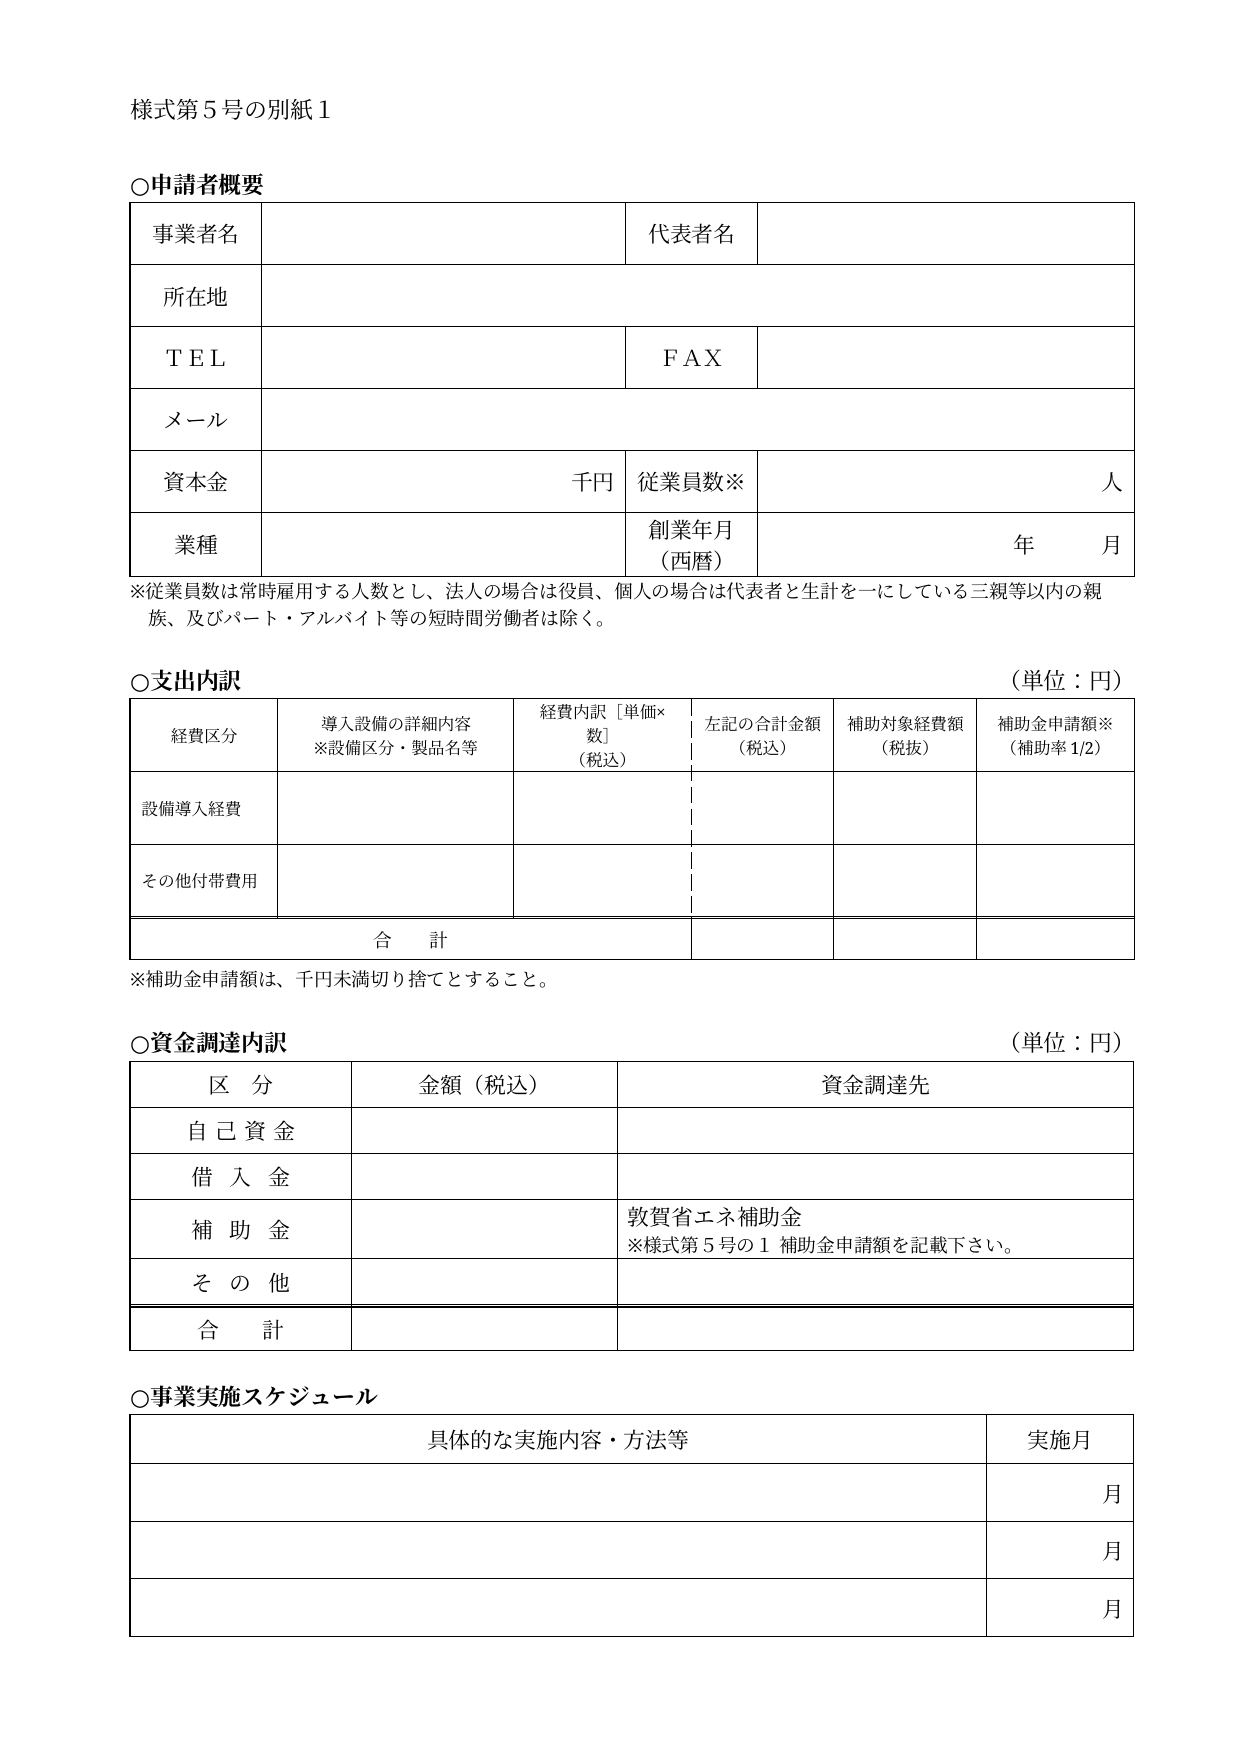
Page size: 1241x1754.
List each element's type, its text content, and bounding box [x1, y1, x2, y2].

table_cell 合 計 [131, 919, 691, 959]
text ※従業員数は常時雇用する人数とし、法人の場合は役員、個人の場合は代表者と生計を一にしている三親等以内の親族、及びパート・アルバイト等の短時間労働者は除く。 [130, 577, 1110, 631]
table_cell 借入金 [131, 1154, 351, 1199]
table_cell 従業員数※ [626, 451, 757, 512]
table_header 代表者名 [626, 203, 757, 264]
table_header 資金調達先 [618, 1062, 1133, 1107]
table_cell [352, 1108, 617, 1153]
table_cell ＦＡＸ [626, 327, 757, 388]
table_cell 自己資金 [131, 1108, 351, 1153]
table_header 実施月 [987, 1415, 1133, 1463]
table_cell [514, 845, 691, 916]
table_cell 補助金 [131, 1200, 351, 1258]
text ○事業実施スケジュール [130, 1377, 1110, 1414]
text ○申請者概要 [130, 164, 1110, 202]
table_cell [977, 845, 1134, 916]
table_cell [758, 327, 1134, 388]
table_cell [514, 772, 691, 843]
table_header 補助金申請額※ （補助率1/2） [977, 699, 1134, 771]
table_cell 所在地 [131, 265, 261, 326]
table_header 導入設備の詳細内容 ※設備区分・製品名等 [278, 699, 513, 771]
table_cell 千円 [262, 451, 625, 512]
table_cell [692, 919, 833, 959]
table_header 事業者名 [131, 203, 261, 264]
text ○支出内訳 （単位：円） [130, 661, 1140, 698]
table_cell その他 [131, 1259, 351, 1304]
table_cell [278, 772, 513, 843]
table_cell メール [131, 389, 261, 450]
table_cell [834, 772, 976, 843]
table_cell 年 月 [758, 513, 1134, 576]
table_cell 月 [987, 1522, 1133, 1578]
table_cell 資本金 [131, 451, 261, 512]
table_header 左記の合計金額 （税込） [691, 699, 833, 771]
table_cell 設備導入経費 [131, 772, 277, 843]
table_cell [352, 1154, 617, 1199]
table_cell [262, 265, 1134, 326]
table_cell [352, 1259, 617, 1304]
table_cell 合 計 [131, 1308, 351, 1350]
table_cell [618, 1308, 1133, 1350]
table_cell [691, 772, 833, 843]
table_cell 月 [987, 1579, 1133, 1636]
table_header [758, 203, 1134, 264]
table_header 具体的な実施内容・方法等 [131, 1415, 986, 1463]
table_cell その他付帯費用 [131, 845, 277, 916]
table_cell [618, 1108, 1133, 1153]
table_cell 敦賀省エネ補助金 ※様式第５号の１ 補助金申請額を記載下さい。 [618, 1200, 1133, 1258]
table_cell [834, 845, 976, 916]
table_cell [977, 919, 1134, 959]
table_cell [352, 1308, 617, 1350]
table_cell [262, 513, 625, 576]
table_cell [131, 1579, 986, 1636]
table_cell [278, 845, 513, 916]
table_cell 月 [987, 1464, 1133, 1521]
table_cell [977, 772, 1134, 843]
table_cell ＴＥＬ [131, 327, 261, 388]
table_cell [834, 919, 976, 959]
table_header [262, 203, 625, 264]
table_cell 業種 [131, 513, 261, 576]
table_header 補助対象経費額 （税抜） [834, 699, 976, 771]
table_header 経費区分 [131, 699, 277, 771]
table_header 金額（税込） [352, 1062, 617, 1107]
table_cell [262, 389, 1134, 450]
table_cell [618, 1259, 1133, 1304]
text 様式第５号の別紙１ [130, 89, 1067, 127]
table_cell [262, 327, 625, 388]
table_cell [352, 1200, 617, 1258]
text ※補助金申請額は、千円未満切り捨てとすること。 [130, 960, 1035, 998]
table_header 区 分 [131, 1062, 351, 1107]
table_cell [131, 1464, 986, 1521]
table_cell [131, 1522, 986, 1578]
table_cell 人 [758, 451, 1134, 512]
table_cell [618, 1154, 1133, 1199]
text ○資金調達内訳 （単位：円） [130, 1023, 1163, 1061]
table_cell [691, 845, 833, 916]
table_header 経費内訳［単価×数］ （税込） [514, 699, 691, 771]
table_cell 創業年月 （西暦） [626, 513, 757, 576]
